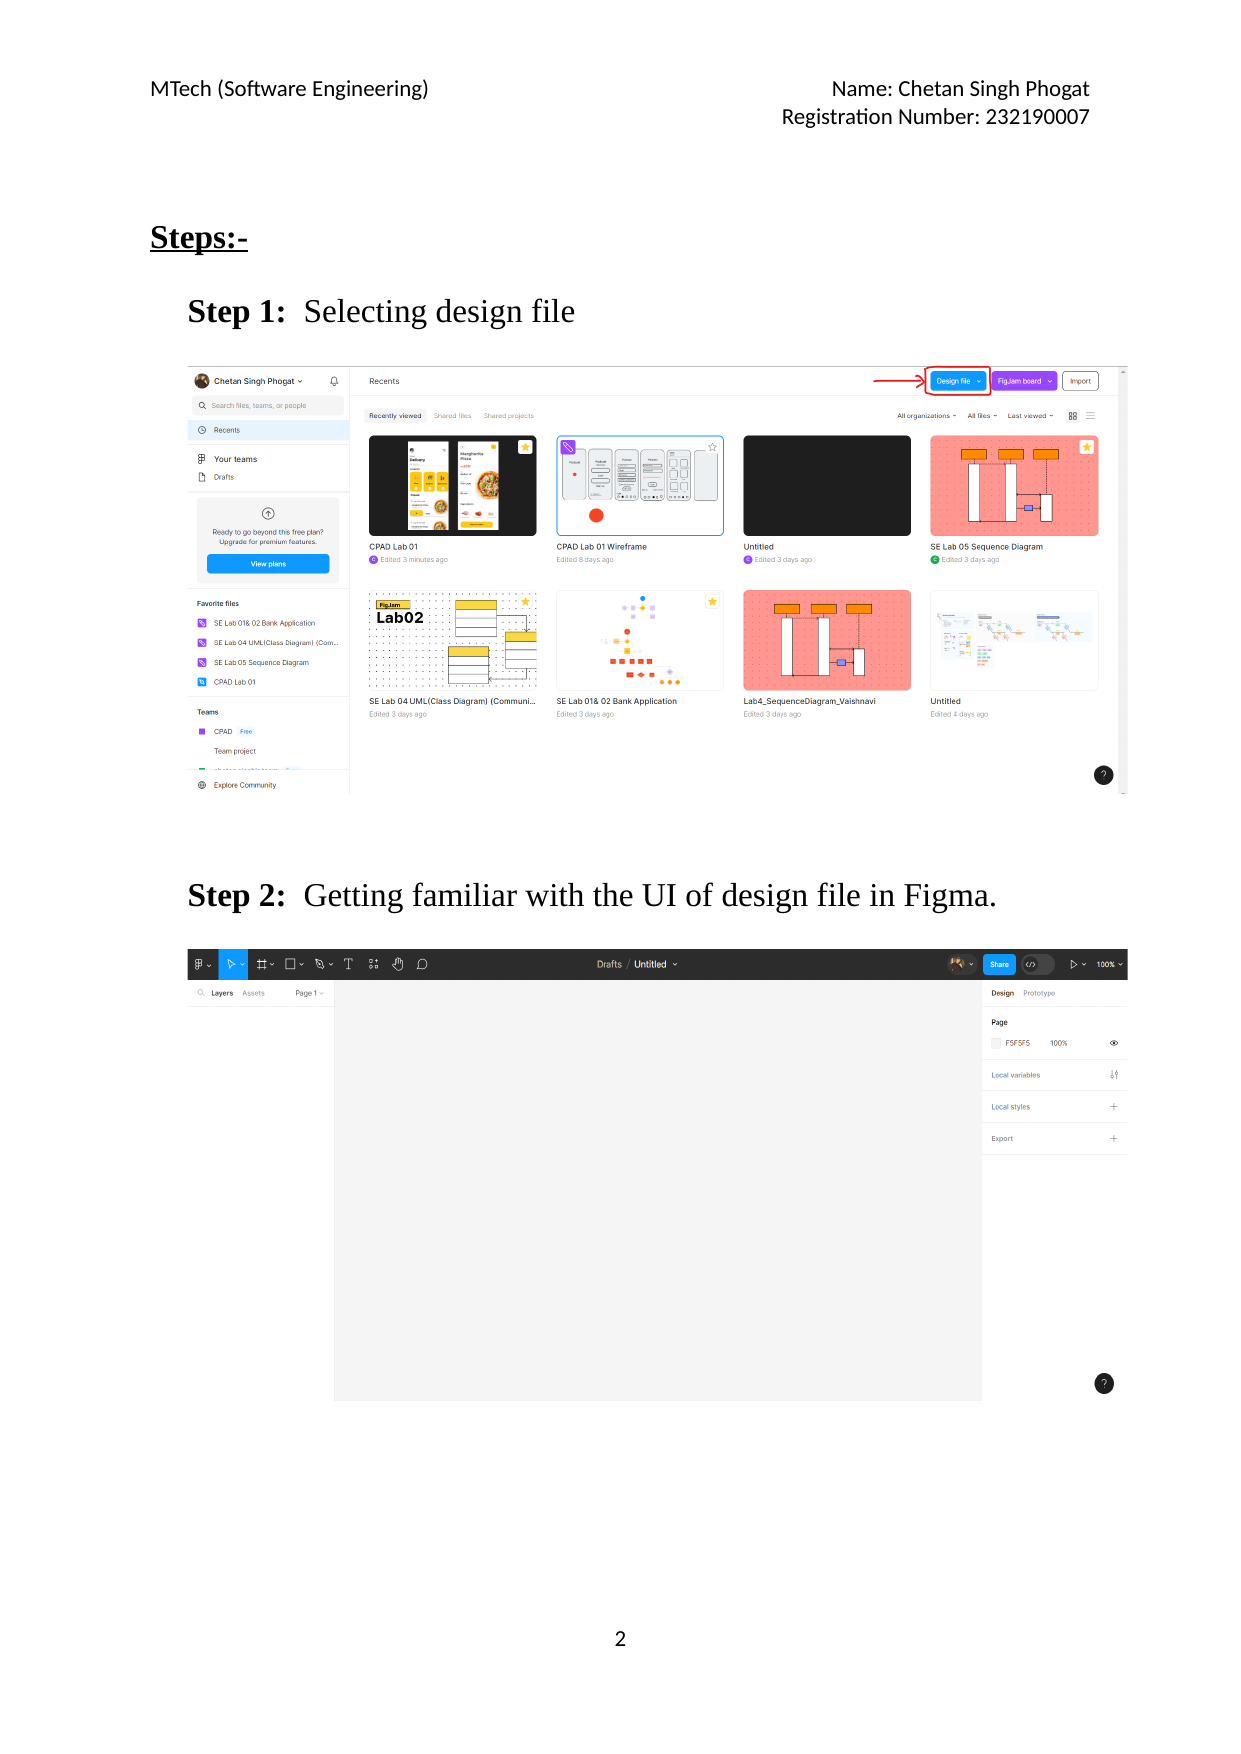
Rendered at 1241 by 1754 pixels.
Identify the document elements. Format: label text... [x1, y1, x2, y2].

text Steps:- [150, 217, 1090, 255]
picture [187, 949, 1128, 1401]
text Step 1: Selecting design file [187, 291, 1090, 329]
text Step 2: Getting familiar with the UI of design file in Figma. [187, 875, 1090, 914]
picture [187, 365, 1128, 794]
